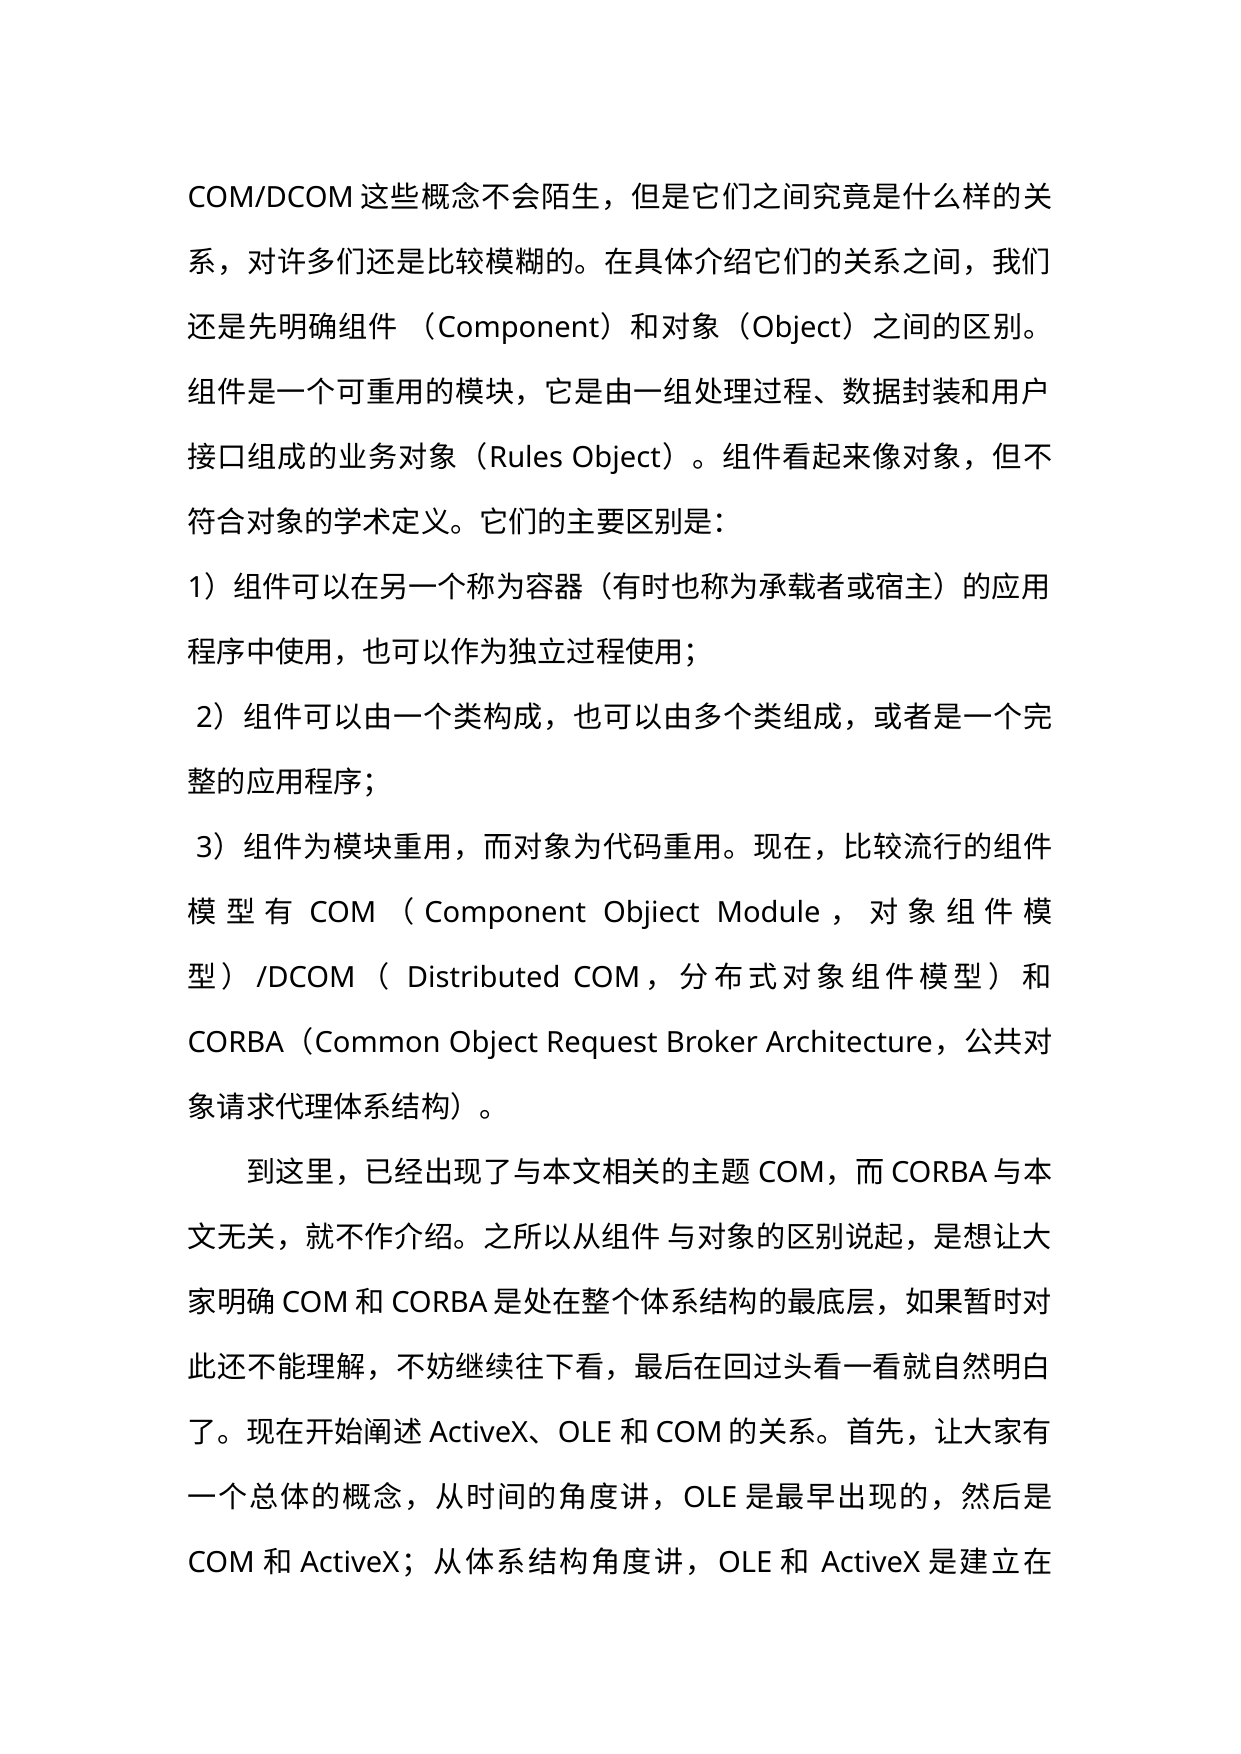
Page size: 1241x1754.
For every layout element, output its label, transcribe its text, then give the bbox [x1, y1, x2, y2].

text 3）组件为模块重用，而对象为代码重用。现在，比较流行的组件模型有COM（Component Objiect Module，对象组件模型）/DCOM（ Distributed COM，分布式对象组件模型）和CORBA（Common Object Request Broker Architecture，公共对象请求代理体系结构）。 [187, 812, 1053, 1137]
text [187, 162, 1053, 552]
text 2）组件可以由一个类构成，也可以由多个类组成，或者是一个完整的应用程序； [187, 682, 1053, 812]
text 1）组件可以在另一个称为容器（有时也称为承载者或宿主）的应用程序中使用，也可以作为独立过程使用； [187, 552, 1053, 682]
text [187, 1137, 1053, 1592]
